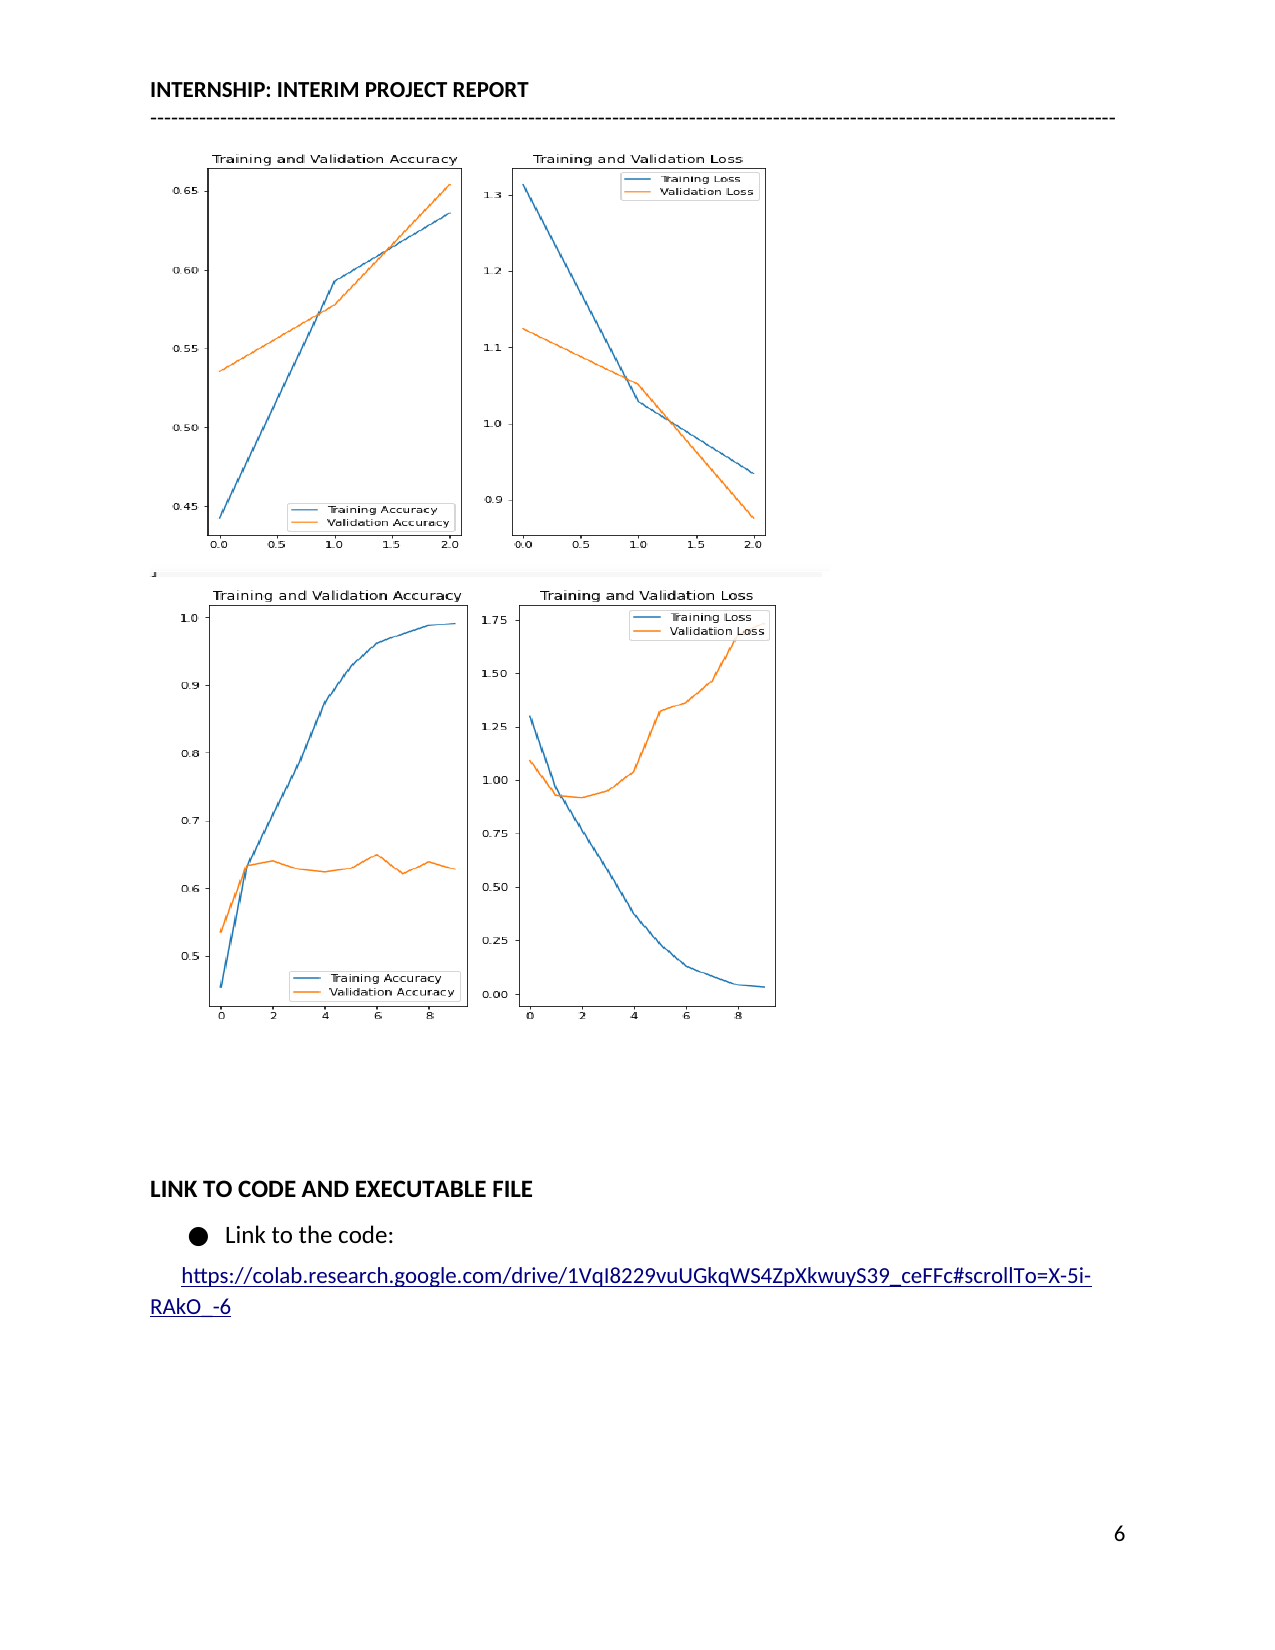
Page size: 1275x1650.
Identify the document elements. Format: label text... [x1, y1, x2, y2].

picture [150, 572, 822, 1040]
list Link to the code: [187, 1206, 1125, 1257]
text LINK TO CODE AND EXECUTABLE FILE [150, 1173, 1125, 1204]
picture [150, 150, 830, 571]
text https://colab.research.google.com/drive/1VqI8229vuUGkqWS4ZpXkwuyS39_ceFFc#scrollTo=X-5i-RAkO_-6 [150, 1262, 1125, 1320]
